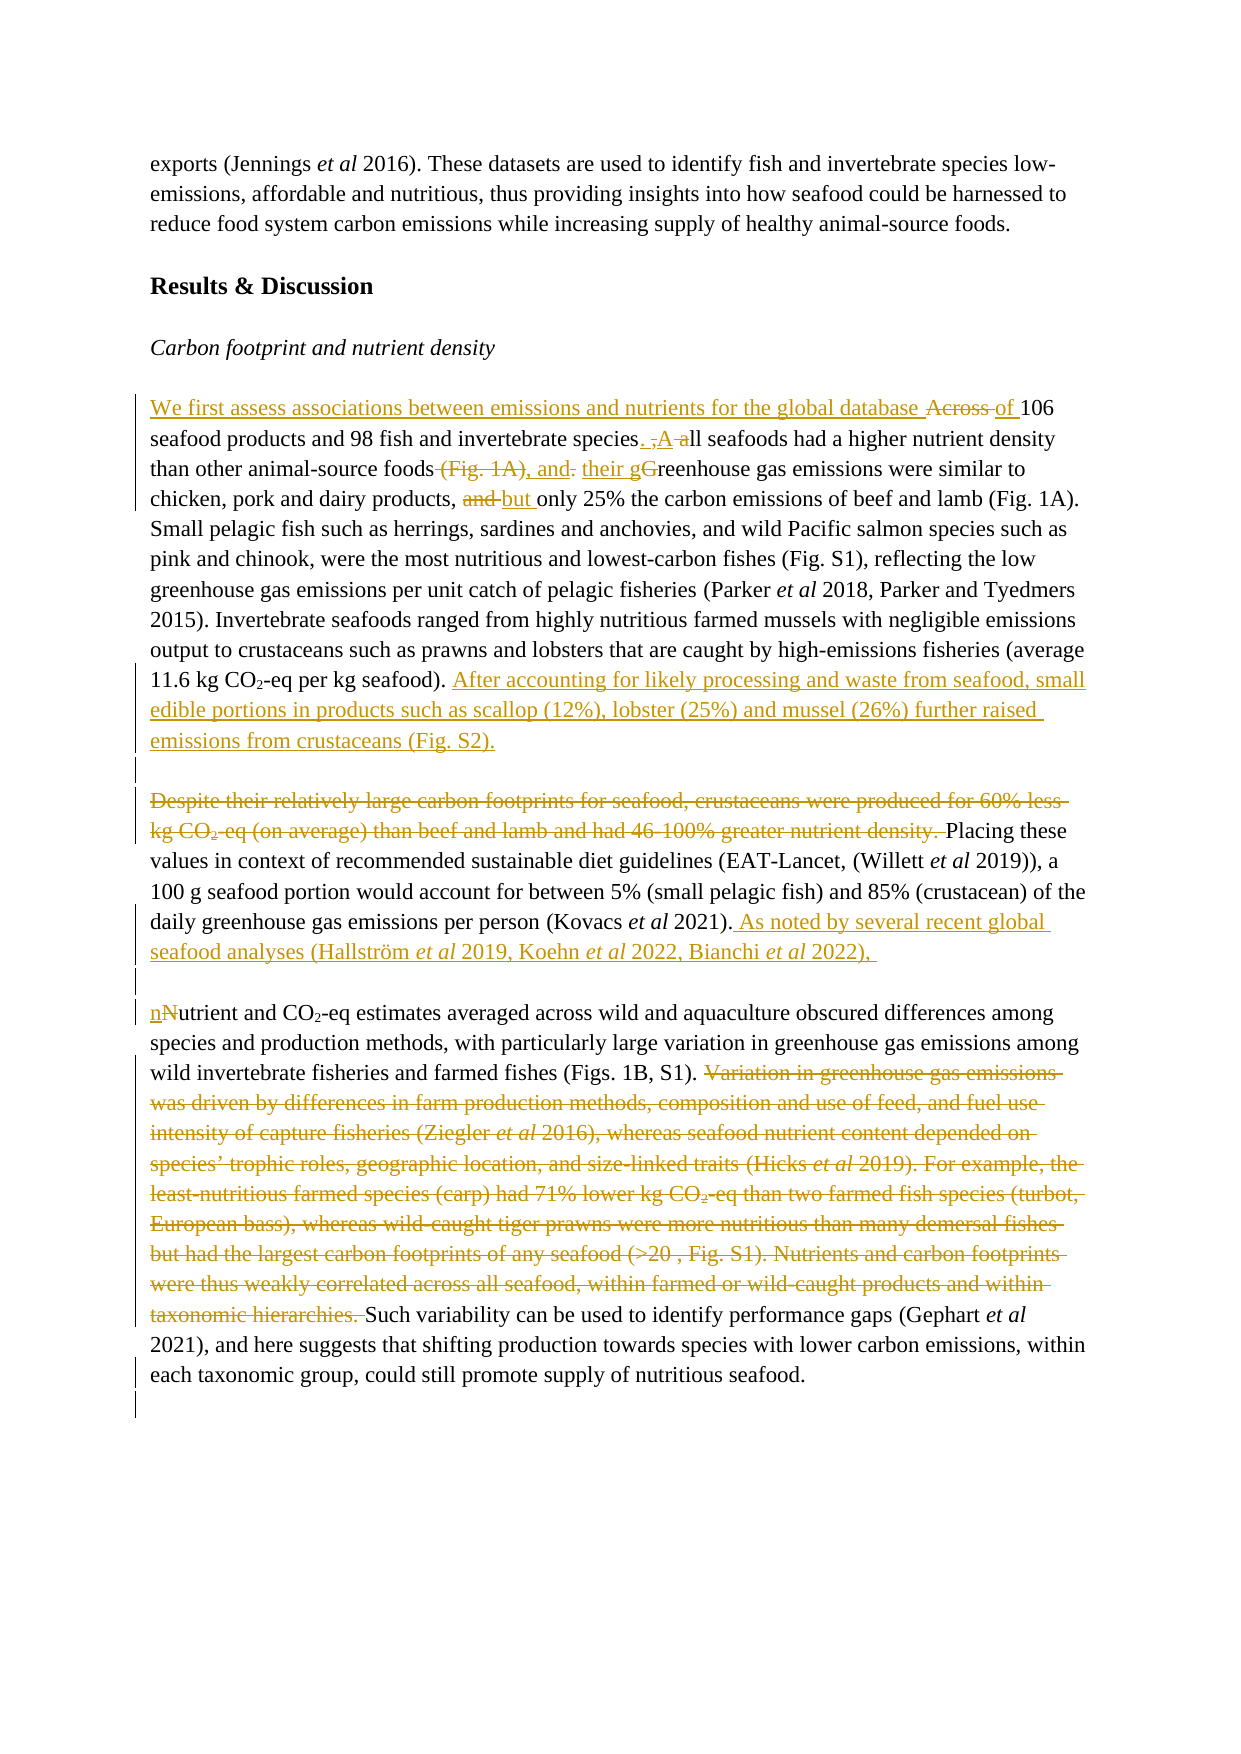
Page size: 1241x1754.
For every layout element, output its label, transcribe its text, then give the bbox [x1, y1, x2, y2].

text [150, 150, 1090, 237]
text utrient and CO2-eq estimates averaged across wild and aquaculture obscured differences among species and production methods, with particularly large variation in greenhouse gas emissions among wild invertebrate fisheries and farmed fishes (Figs. 1B, S1). Such variability can be used to identify performance gaps (Gephart et al 2021), and here suggests that shifting production towards species with lower carbon emissions, within each taxonomic group, could still promote supply of nutritious seafood. [150, 999, 1090, 1387]
text 106 seafood products and 98 fish and invertebrate speciesll seafoods had a higher nutrient density than other animal-source foods reenhouse gas emissions were similar to chicken, pork and dairy products, only 25% the carbon emissions of beef and lamb (Fig. 1A). Small pelagic fish such as herrings, sardines and anchovies, and wild Pacific salmon species such as pink and chinook, were the most nutritious and lowest-carbon fishes (Fig. S1), reflecting the low greenhouse gas emissions per unit catch of pelagic fisheries (Parker et al 2018, Parker and Tyedmers 2015). Invertebrate seafoods ranged from highly nutritious farmed mussels with negligible emissions output to crustaceans such as prawns and lobsters that are caught by high-emissions fisheries (average 11.6 kg CO2-eq per kg seafood). [150, 394, 1090, 753]
text Results & Discussion [150, 271, 1090, 299]
text Placing these values in context of recommended sustainable diet guidelines (EAT-Lancet, (Willett et al 2019)), a 100 g seafood portion would account for between 5% (small pelagic fish) and 85% (crustacean) of the daily greenhouse gas emissions per person (Kovacs et al 2021). [150, 787, 1090, 964]
text Carbon footprint and nutrient density [150, 334, 1090, 360]
